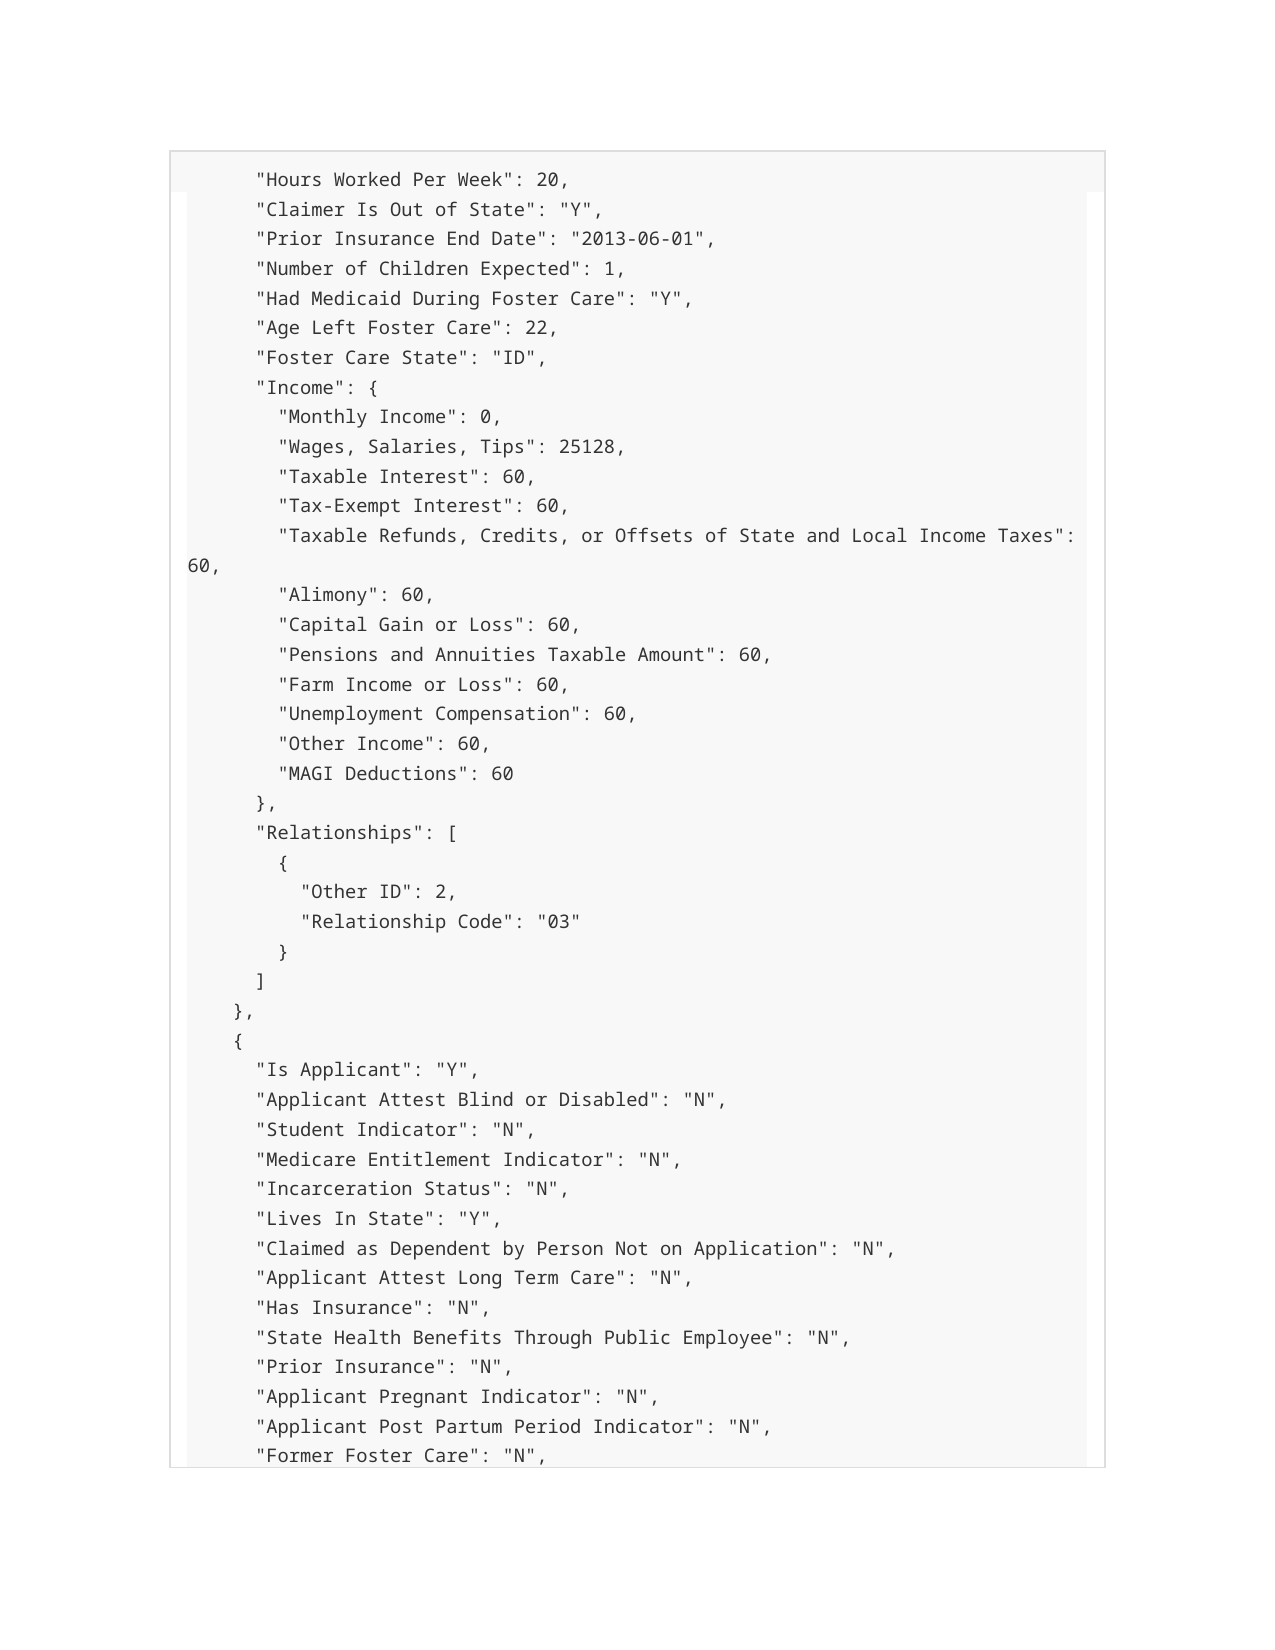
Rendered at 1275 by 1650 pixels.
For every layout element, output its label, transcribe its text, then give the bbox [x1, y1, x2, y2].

text "State Health Benefits Through Public Employee": "N", [187, 1320, 1087, 1349]
text "Monthly Income": 0, [187, 399, 1087, 429]
text } [187, 934, 1087, 963]
text { [187, 1023, 1087, 1053]
text "Applicant Attest Blind or Disabled": "N", [187, 1082, 1087, 1112]
text "Hours Worked Per Week": 20, [171, 152, 1104, 192]
text "Had Medicaid During Foster Care": "Y", [187, 281, 1087, 310]
text "Pensions and Annuities Taxable Amount": 60, [187, 637, 1087, 667]
text "Taxable Interest": 60, [187, 459, 1087, 488]
text "Lives In State": "Y", [187, 1201, 1087, 1231]
text "Claimer Is Out of State": "Y", [187, 192, 1087, 221]
text "Wages, Salaries, Tips": 25128, [187, 429, 1087, 459]
text "Former Foster Care": "N", [187, 1438, 1087, 1467]
text "Number of Children Expected": 1, [187, 251, 1087, 281]
text "Has Insurance": "N", [187, 1290, 1087, 1320]
text "Unemployment Compensation": 60, [187, 696, 1087, 726]
text "Relationship Code": "03" [187, 904, 1087, 934]
text "Farm Income or Loss": 60, [187, 667, 1087, 696]
text { [187, 845, 1087, 874]
text "Is Applicant": "Y", [187, 1053, 1087, 1082]
text "Taxable Refunds, Credits, or Offsets of State and Local Income Taxes": 60, [187, 518, 1087, 578]
text }, [187, 993, 1087, 1023]
text "Applicant Pregnant Indicator": "N", [187, 1379, 1087, 1409]
text "Applicant Attest Long Term Care": "N", [187, 1260, 1087, 1290]
text "Incarceration Status": "N", [187, 1171, 1087, 1201]
text "Relationships": [ [187, 815, 1087, 845]
text "MAGI Deductions": 60 [187, 756, 1087, 785]
text "Tax-Exempt Interest": 60, [187, 488, 1087, 518]
text "Income": { [187, 370, 1087, 399]
text "Age Left Foster Care": 22, [187, 310, 1087, 340]
text "Claimed as Dependent by Person Not on Application": "N", [187, 1231, 1087, 1260]
text "Capital Gain or Loss": 60, [187, 607, 1087, 637]
text "Other Income": 60, [187, 726, 1087, 756]
text "Student Indicator": "N", [187, 1112, 1087, 1142]
text "Other ID": 2, [187, 874, 1087, 904]
text "Alimony": 60, [187, 578, 1087, 607]
text "Applicant Post Partum Period Indicator": "N", [187, 1409, 1087, 1438]
text "Prior Insurance": "N", [187, 1349, 1087, 1379]
text }, [187, 785, 1087, 815]
text "Prior Insurance End Date": "2013-06-01", [187, 221, 1087, 251]
text ] [187, 963, 1087, 993]
text "Medicare Entitlement Indicator": "N", [187, 1142, 1087, 1171]
text "Foster Care State": "ID", [187, 340, 1087, 370]
